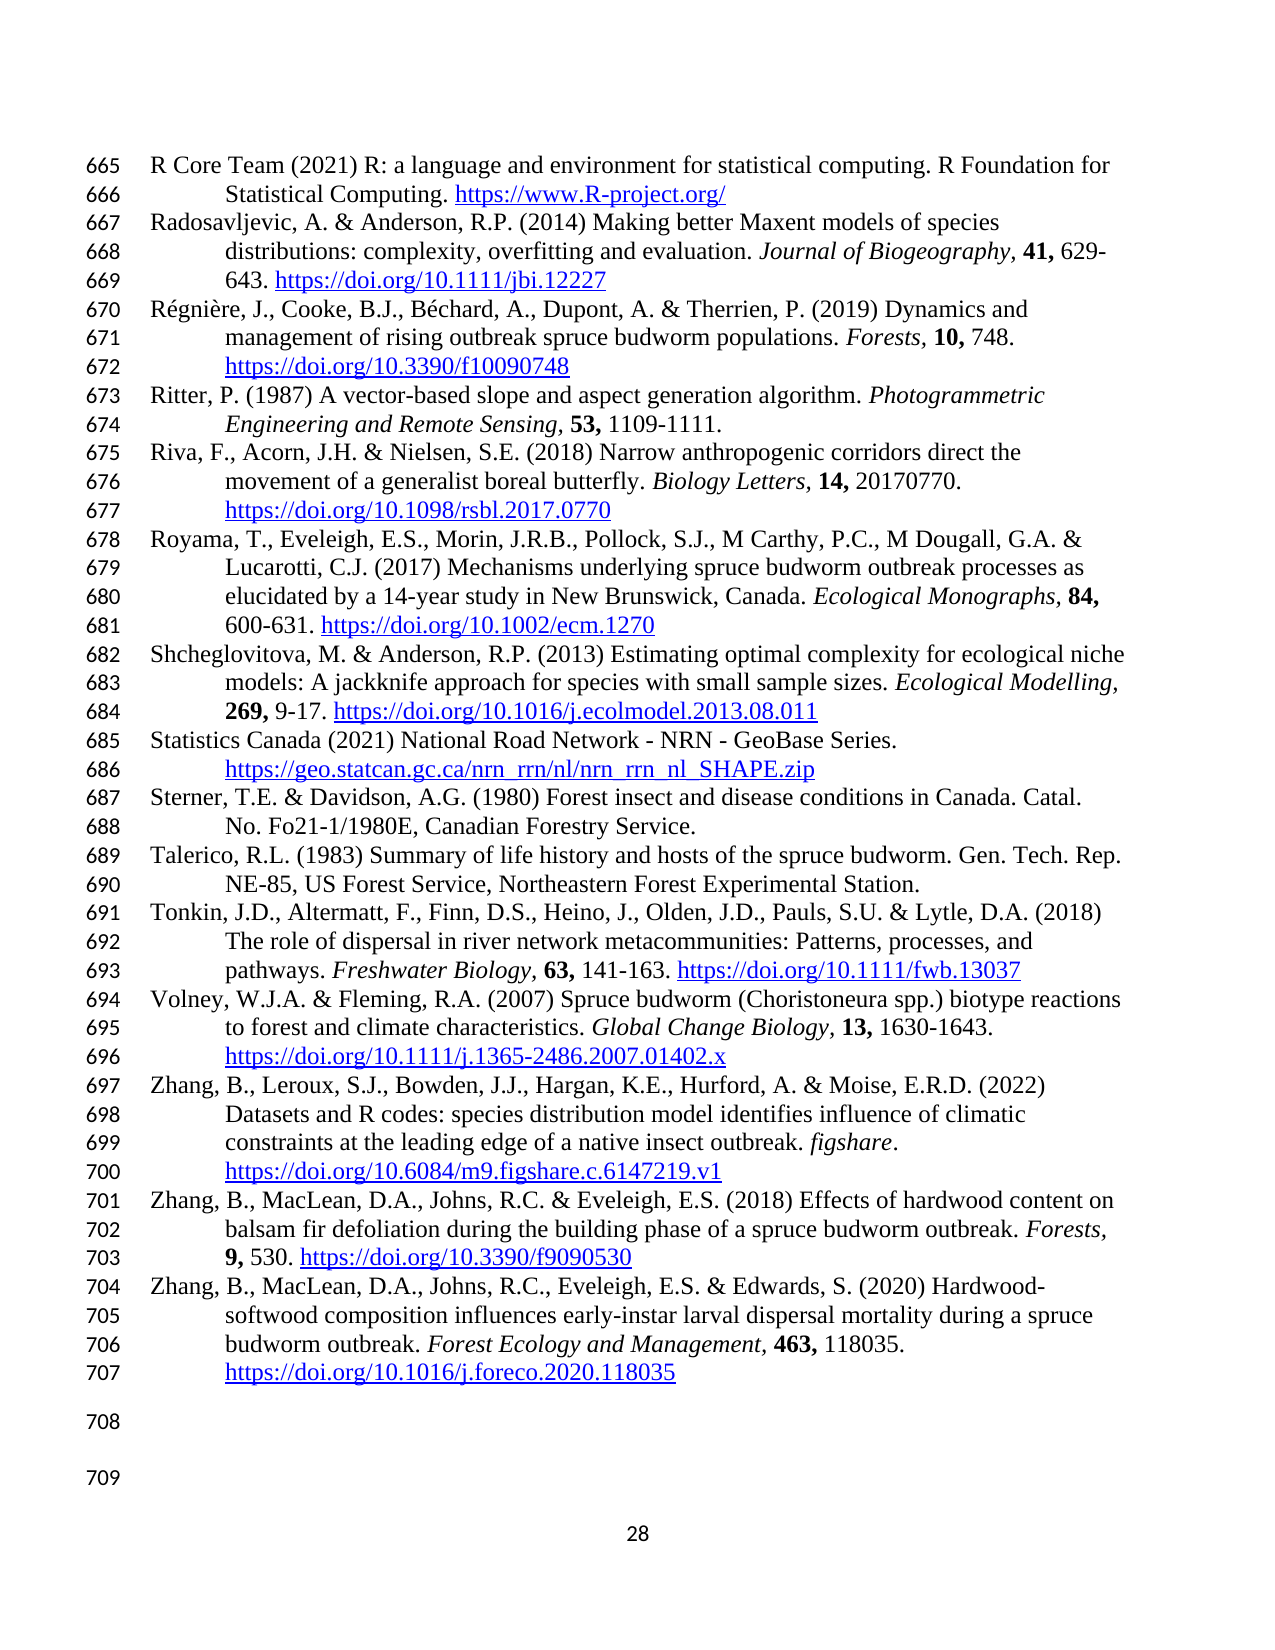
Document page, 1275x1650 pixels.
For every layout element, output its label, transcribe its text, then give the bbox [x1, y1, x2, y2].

text Royama, T., Eveleigh, E.S., Morin, J.R.B., Pollock, S.J., M Carthy, P.C., M Dougall, G.A. & Lucarotti, C.J. (2017) Mechanisms underlying spruce budworm outbreak processes as elucidated by a 14-year study in New Brunswick, Canada. Ecological Monographs, 84, 600-631. https://doi.org/10.1002/ecm.1270 [150, 524, 1125, 639]
text Talerico, R.L. (1983) Summary of life history and hosts of the spruce budworm. Gen. Tech. Rep. NE-85, US Forest Service, Northeastern Forest Experimental Station. [150, 840, 1125, 897]
text Tonkin, J.D., Altermatt, F., Finn, D.S., Heino, J., Olden, J.D., Pauls, S.U. & Lytle, D.A. (2018) The role of dispersal in river network metacommunities: Patterns, processes, and pathways. Freshwater Biology, 63, 141-163. https://doi.org/10.1111/fwb.13037 [150, 897, 1125, 984]
text Shcheglovitova, M. & Anderson, R.P. (2013) Estimating optimal complexity for ecological niche models: A jackknife approach for species with small sample sizes. Ecological Modelling, 269, 9-17. https://doi.org/10.1016/j.ecolmodel.2013.08.011 [150, 639, 1125, 725]
text Régnière, J., Cooke, B.J., Béchard, A., Dupont, A. & Therrien, P. (2019) Dynamics and management of rising outbreak spruce budworm populations. Forests, 10, 748. https://doi.org/10.3390/f10090748 [150, 294, 1125, 380]
text Riva, F., Acorn, J.H. & Nielsen, S.E. (2018) Narrow anthropogenic corridors direct the movement of a generalist boreal butterfly. Biology Letters, 14, 20170770. https://doi.org/10.1098/rsbl.2017.0770 [150, 437, 1125, 524]
text Zhang, B., MacLean, D.A., Johns, R.C. & Eveleigh, E.S. (2018) Effects of hardwood content on balsam fir defoliation during the building phase of a spruce budworm outbreak. Forests, 9, 530. https://doi.org/10.3390/f9090530 [150, 1185, 1125, 1271]
text Zhang, B., MacLean, D.A., Johns, R.C., Eveleigh, E.S. & Edwards, S. (2020) Hardwood-softwood composition influences early-instar larval dispersal mortality during a spruce budworm outbreak. Forest Ecology and Management, 463, 118035. https://doi.org/10.1016/j.foreco.2020.118035 [150, 1271, 1125, 1386]
text Ritter, P. (1987) A vector-based slope and aspect generation algorithm. Photogrammetric Engineering and Remote Sensing, 53, 1109-1111. [150, 380, 1125, 437]
text Volney, W.J.A. & Fleming, R.A. (2007) Spruce budworm (Choristoneura spp.) biotype reactions to forest and climate characteristics. Global Change Biology, 13, 1630-1643. https://doi.org/10.1111/j.1365-2486.2007.01402.x [150, 984, 1125, 1070]
text Radosavljevic, A. & Anderson, R.P. (2014) Making better Maxent models of species distributions: complexity, overfitting and evaluation. Journal of Biogeography, 41, 629-643. https://doi.org/10.1111/jbi.12227 [150, 207, 1125, 294]
text Statistics Canada (2021) National Road Network - NRN - GeoBase Series. https://geo.statcan.gc.ca/nrn_rrn/nl/nrn_rrn_nl_SHAPE.zip [150, 725, 1125, 782]
text Zhang, B., Leroux, S.J., Bowden, J.J., Hargan, K.E., Hurford, A. & Moise, E.R.D. (2022) Datasets and R codes: species distribution model identifies influence of climatic constraints at the leading edge of a native insect outbreak. figshare. https://doi.org/10.6084/m9.figshare.c.6147219.v1 [150, 1070, 1125, 1185]
text R Core Team (2021) R: a language and environment for statistical computing. R Foundation for Statistical Computing. https://www.R-project.org/ [150, 150, 1125, 207]
text Sterner, T.E. & Davidson, A.G. (1980) Forest insect and disease conditions in Canada. Catal. No. Fo21-1/1980E, Canadian Forestry Service. [150, 782, 1125, 840]
